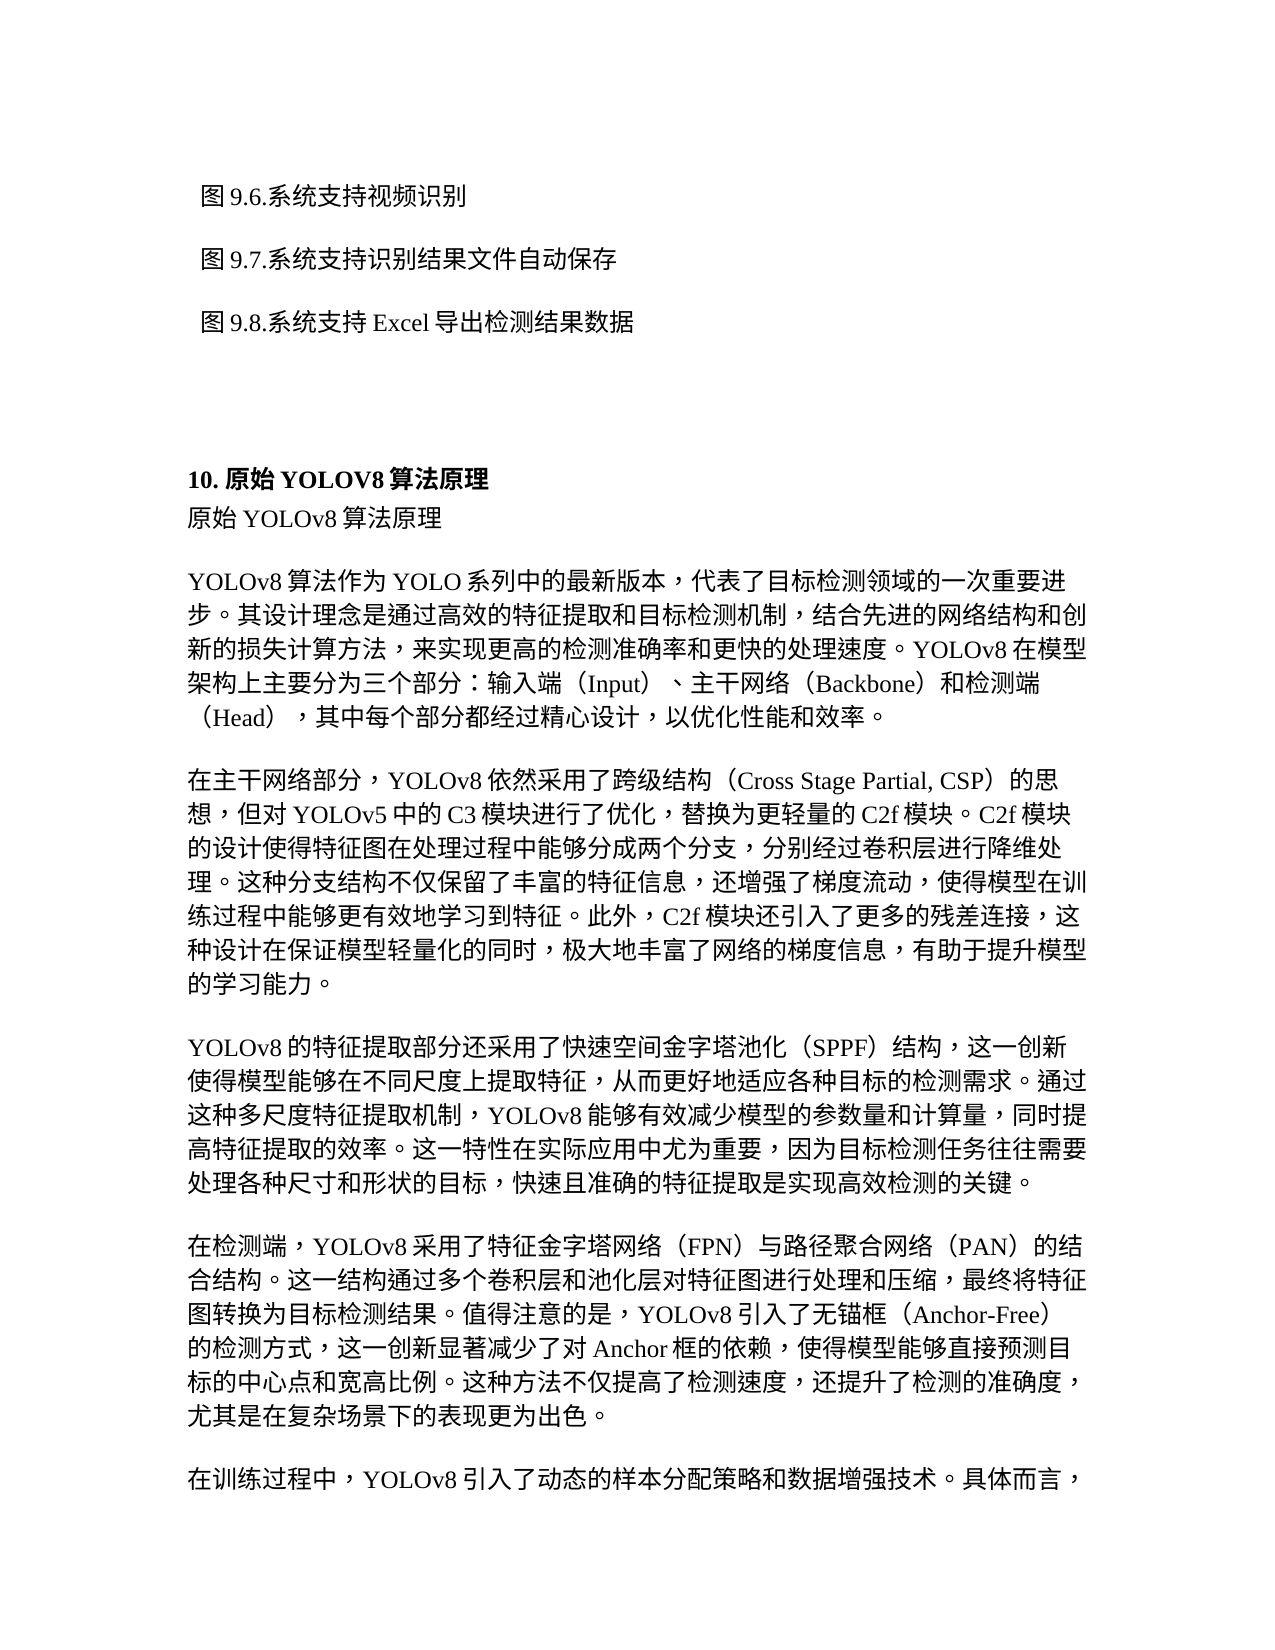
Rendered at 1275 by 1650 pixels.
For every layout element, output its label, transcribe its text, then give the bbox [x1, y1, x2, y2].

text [187, 150, 1087, 338]
subtitle 10. 原始YOLOV8算法原理 [187, 461, 1087, 495]
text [187, 501, 1087, 1496]
